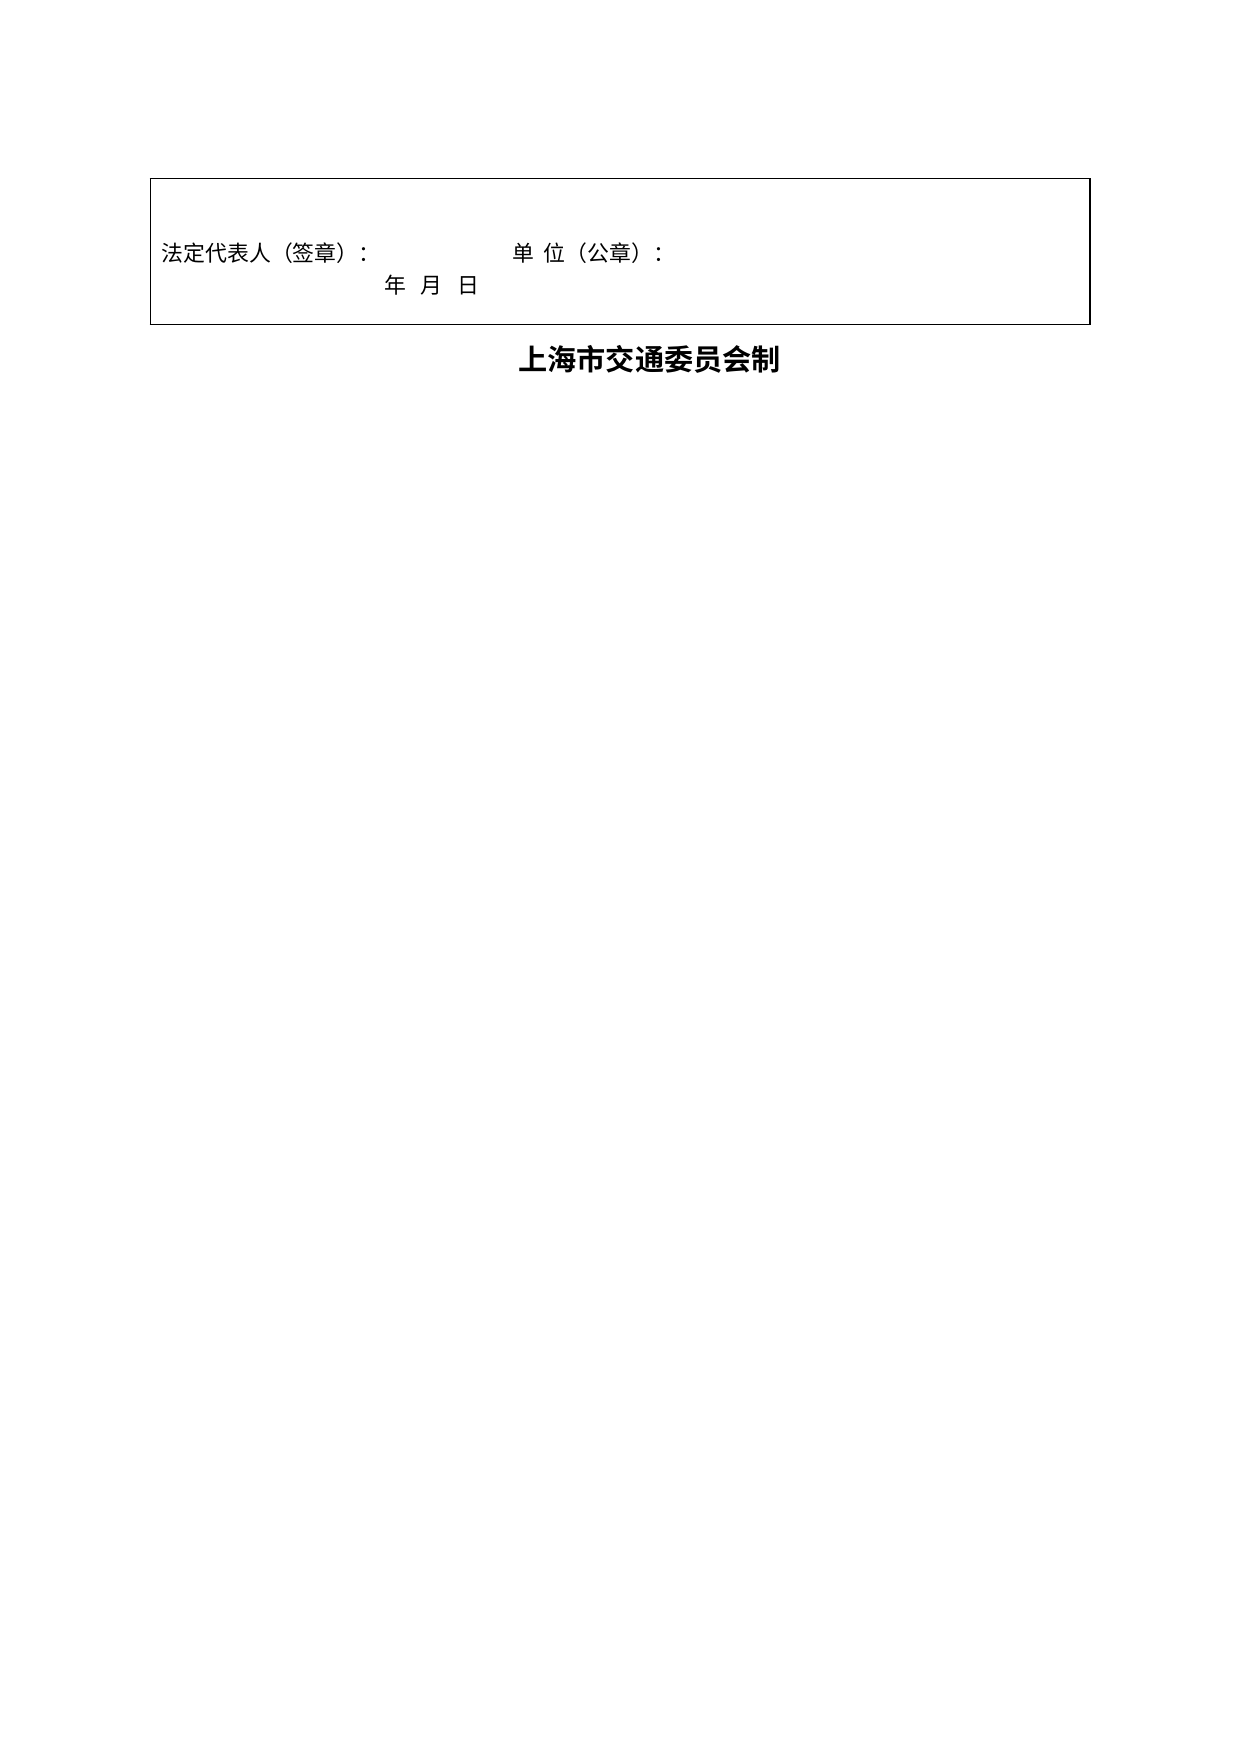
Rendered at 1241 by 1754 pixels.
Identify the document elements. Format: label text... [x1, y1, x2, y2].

text 上海市交通委员会制 [182, 325, 1058, 390]
table_cell 法定代表人（签章）： 单 位（公章）： 年 月 日 [151, 179, 1089, 324]
